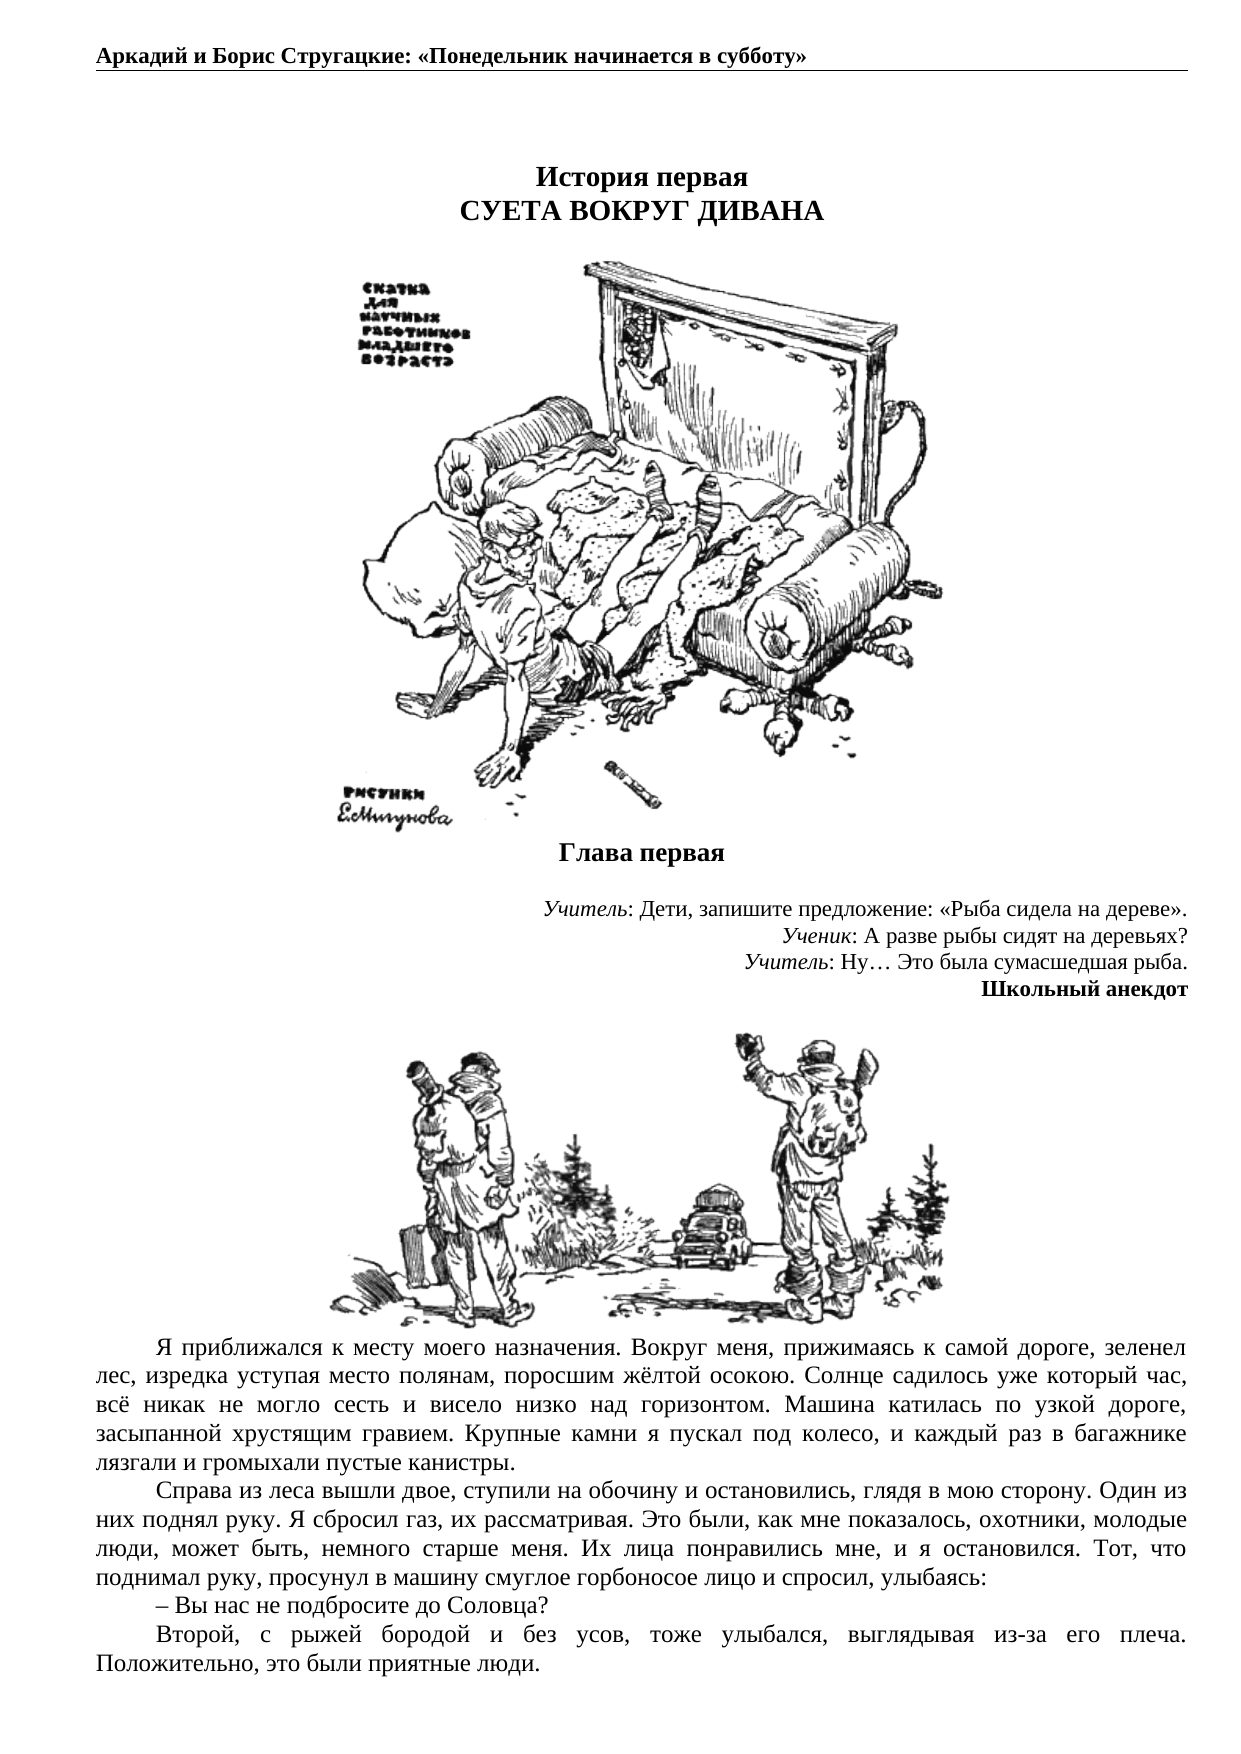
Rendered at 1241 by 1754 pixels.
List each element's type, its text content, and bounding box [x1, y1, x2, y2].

subtitle СУЕТА ВОКРУГ ДИВАНА [96, 193, 1188, 226]
picture [337, 255, 947, 836]
subtitle Глава первая [96, 836, 1188, 867]
subtitle История первая [96, 159, 1188, 193]
text Школьный анекдот [158, 974, 1188, 1001]
picture [329, 1029, 955, 1332]
text Ученик: А разве рыбы сидят на деревьях? [158, 922, 1188, 948]
text Второй, с рыжей бородой и без усов, тоже улыбался, выглядывая из-за его плеча. Положительно, это были приятные люди. [96, 1619, 1188, 1677]
text – Вы нас не подбросите до Соловца? [96, 1591, 1188, 1619]
text Учитель: Ну… Это была сумасшедшая рыба. [158, 948, 1188, 974]
text Учитель: Дети, запишите предложение: «Рыба сидела на дереве». [158, 896, 1188, 922]
text Я приближался к месту моего назначения. Вокруг меня, прижимаясь к самой дороге, зеленел лес, изредка уступая место полянам, поросшим жёлтой осокою. Солнце садилось уже который час, всё никак не могло сесть и висело низко над горизонтом. Машина катилась по узкой дороге, засыпанной хрустящим гравием. Крупные камни я пускал под колесо, и каждый раз в багажнике лязгали и громыхали пустые канистры. [96, 1332, 1188, 1476]
text Справа из леса вышли двое, ступили на обочину и остановились, глядя в мою сторону. Один из них поднял руку. Я сбросил газ, их рассматривая. Это были, как мне показалось, охотники, молодые люди, может быть, немного старше меня. Их лица понравились мне, и я остановился. Тот, что поднимал руку, просунул в машину смуглое горбоносое лицо и спросил, улыбаясь: [96, 1476, 1188, 1591]
